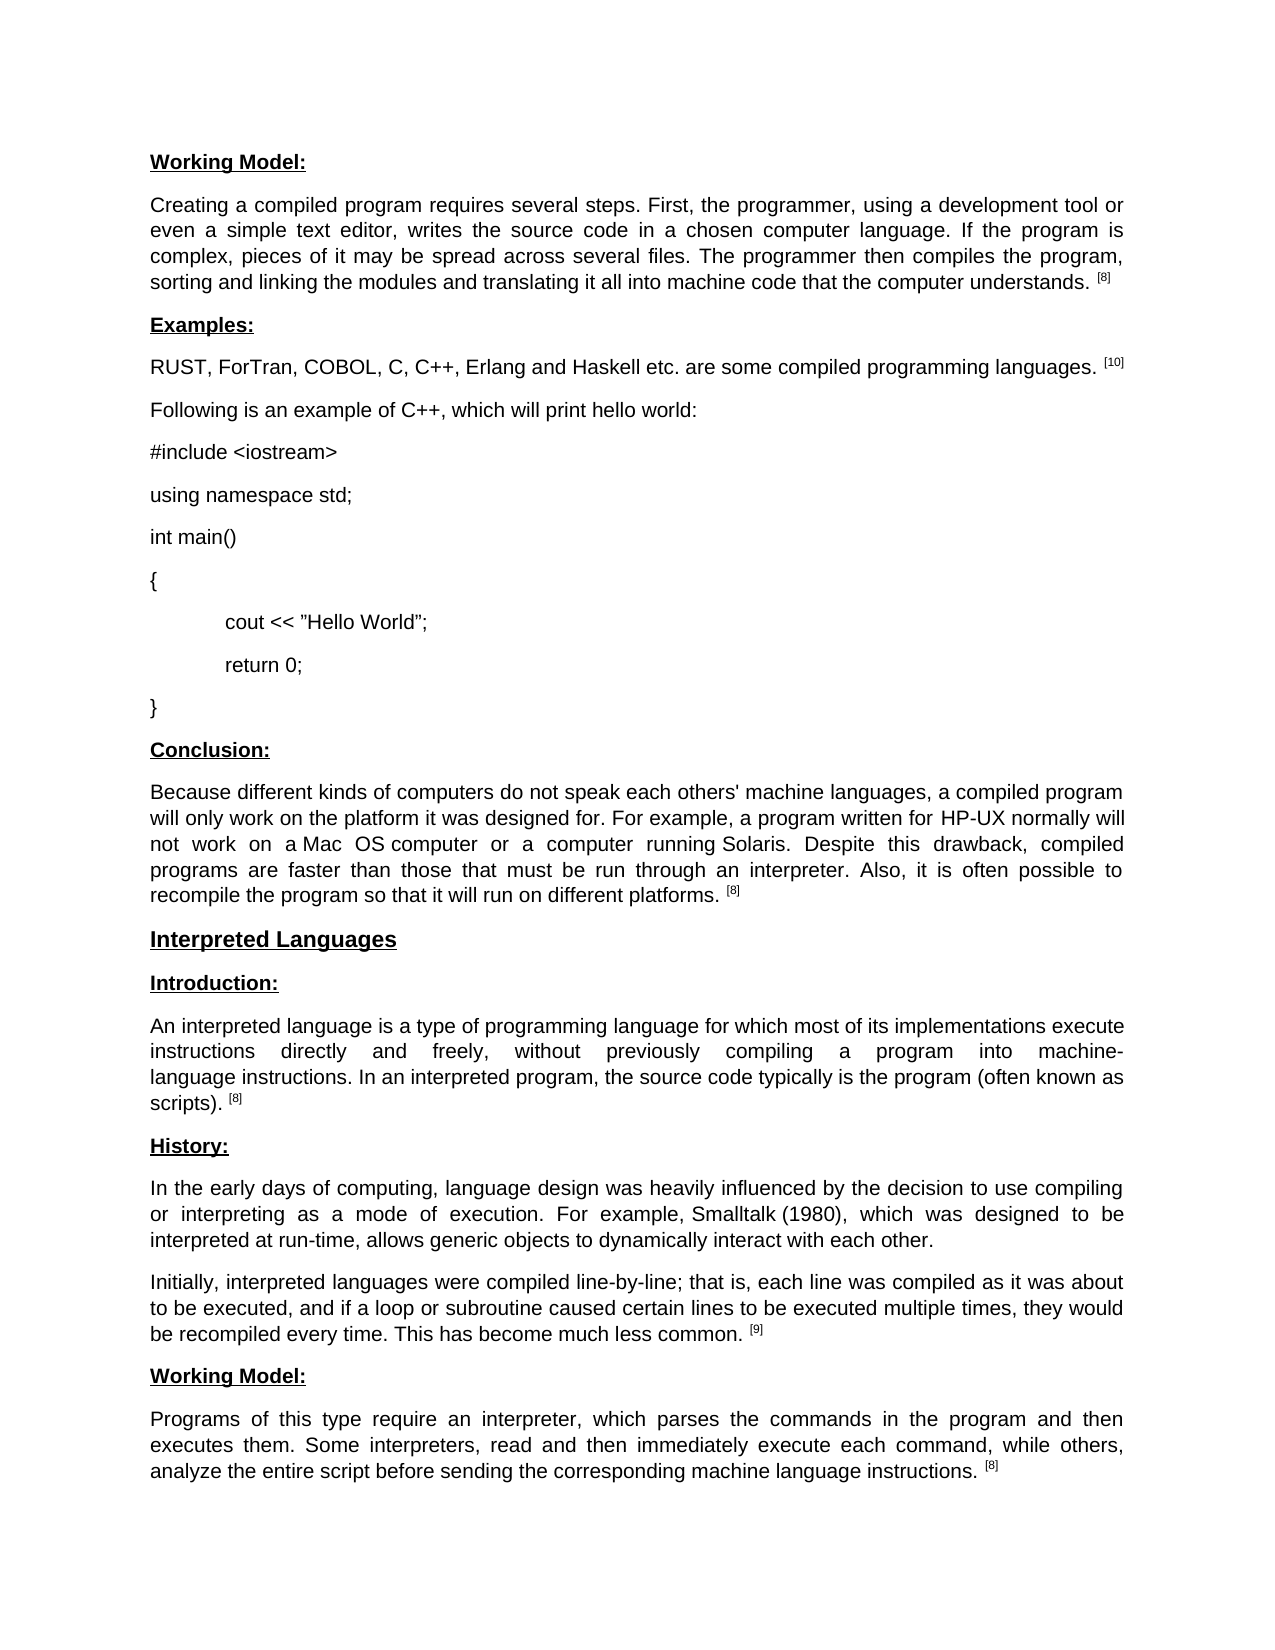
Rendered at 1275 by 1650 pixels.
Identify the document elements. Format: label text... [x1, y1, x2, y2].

text Initially, interpreted languages were compiled line-by-line; that is, each line was compiled as it was about to be executed, and if a loop or subroutine caused certain lines to be executed multiple times, they would be recompiled every time. This has become much less common. [9] [150, 1270, 1125, 1346]
text Introduction: [150, 971, 1125, 995]
text using namespace std; [150, 482, 1125, 506]
text Examples: [150, 312, 1125, 336]
text Conclusion: [150, 737, 1125, 761]
text #include <iostream> [150, 440, 1125, 464]
text In the early days of computing, language design was heavily influenced by the decision to use compiling or interpreting as a mode of execution. For example, Smalltalk (1980), which was designed to be interpreted at run-time, allows generic objects to dynamically interact with each other. [150, 1176, 1125, 1252]
text RUST, ForTran, COBOL, C, C++, Erlang and Haskell etc. are some compiled programming languages. [10] [150, 355, 1125, 379]
text Following is an example of C++, which will print hello world: [150, 397, 1125, 421]
text Working Model: [150, 150, 1125, 174]
text An interpreted language is a type of programming language for which most of its implementations execute instructions directly and freely, without previously compiling a program into machine-language instructions. In an interpreted program, the source code typically is the program (often known as scripts). [8] [150, 1089, 1125, 1115]
text Because different kinds of computers do not speak each others' machine languages, a compiled program will only work on the platform it was designed for. For example, a program written for HP-UX normally will not work on a Mac OS computer or a computer running Solaris. Despite this drawback, compiled programs are faster than those that must be run through an interpreter. Also, it is often possible to recompile the program so that it will run on different platforms. [8] [150, 780, 1125, 907]
text Creating a compiled program requires several steps. First, the programmer, using a development tool or even a simple text editor, writes the source code in a chosen computer language. If the program is complex, pieces of it may be spread across several files. The programmer then compiles the program, sorting and linking the modules and translating it all into machine code that the computer understands. [8] [150, 192, 1125, 294]
text cout << ”Hello World”; [150, 610, 1125, 634]
text { [150, 567, 1125, 591]
text int main() [150, 525, 1125, 549]
text return 0; [150, 652, 1125, 676]
text Working Model: [150, 1364, 1125, 1388]
text Programs of this type require an interpreter, which parses the commands in the program and then executes them. Some interpreters, read and then immediately execute each command, while others, analyze the entire script before sending the corresponding machine language instructions. [8] [150, 1457, 1125, 1482]
text History: [150, 1133, 1125, 1157]
text } [150, 695, 1125, 719]
text Interpreted Languages [150, 926, 1125, 952]
